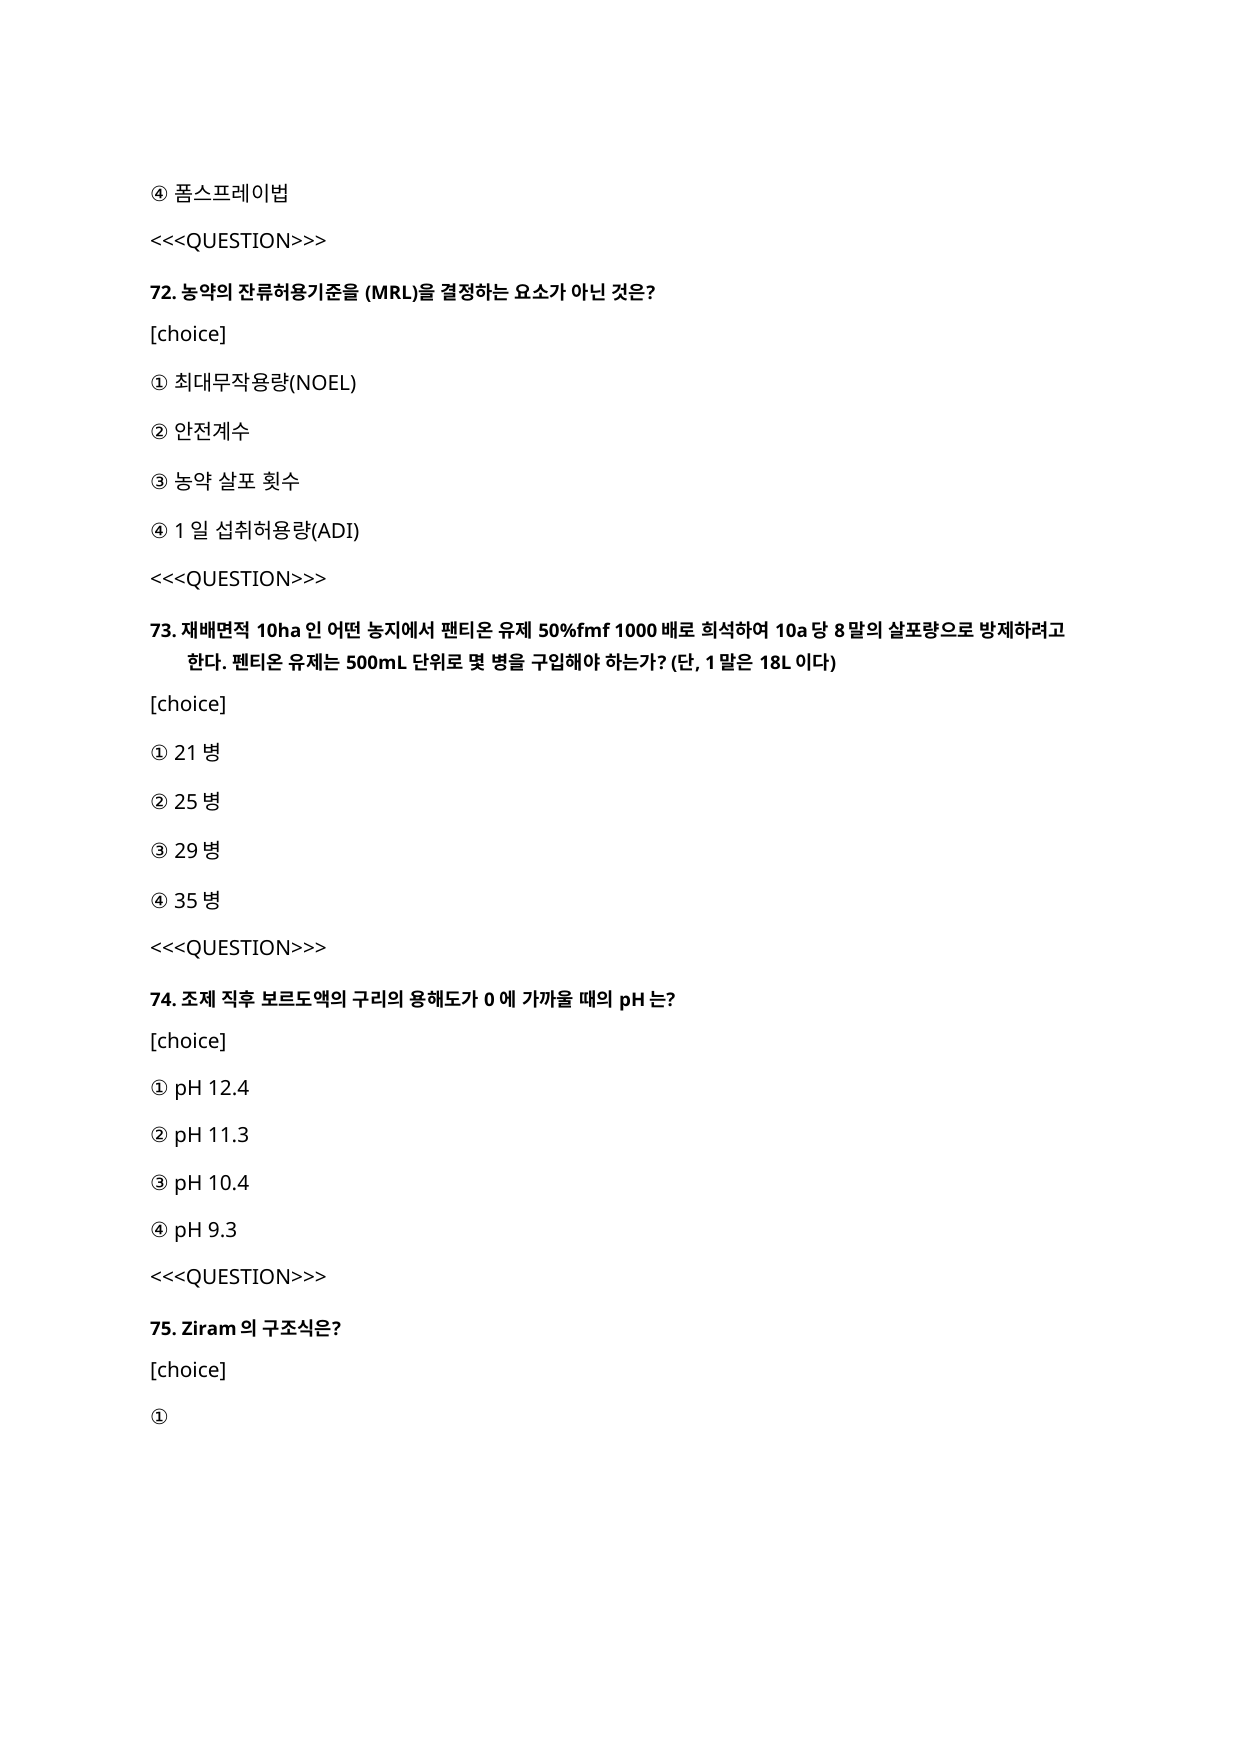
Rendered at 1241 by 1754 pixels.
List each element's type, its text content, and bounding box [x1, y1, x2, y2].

text ④ 1일 섭취허용량(ADI) [150, 514, 1090, 545]
text ③ pH 10.4 [150, 1168, 1090, 1196]
text ③ 29병 [150, 835, 1090, 865]
text [choice] [150, 689, 1090, 717]
text ② 안전계수 [150, 416, 1090, 446]
text [choice] [150, 1026, 1090, 1054]
text <<<QUESTION>>> [150, 933, 1090, 962]
text ① 최대무작용량(NOEL) [150, 366, 1090, 397]
text 75. Ziram의 구조식은? [150, 1314, 1090, 1341]
text <<<QUESTION>>> [150, 1262, 1090, 1291]
text 74. 조제 직후 보르도액의 구리의 용해도가 0 에 가까울 때의 pH는? [150, 985, 1090, 1012]
text ② pH 11.3 [150, 1121, 1090, 1149]
text <<<QUESTION>>> [150, 227, 1090, 255]
text ③ 농약 살포 횟수 [150, 465, 1090, 495]
text ④ 35병 [150, 884, 1090, 914]
text ② 25병 [150, 785, 1090, 816]
text ① 21병 [150, 736, 1090, 766]
text <<<QUESTION>>> [150, 564, 1090, 592]
text ④ 폼스프레이법 [150, 177, 1090, 207]
text 72. 농약의 잔류허용기준을 (MRL)을 결정하는 요소가 아닌 것은? [150, 278, 1090, 305]
text ④ pH 9.3 [150, 1215, 1090, 1243]
text [choice] [150, 1355, 1090, 1383]
text 73. 재배면적 10ha인 어떤 농지에서 팬티온 유제 50%fmf 1000배로 희석하여 10a당 8말의 살포량으로 방제하려고 한다. 펜티온 유제는 500mL 단위로 몇 병을 구입해야 하는가? (단, 1말은 18L이다) [150, 615, 1090, 675]
text ① pH 12.4 [150, 1073, 1090, 1102]
text ① [150, 1402, 1090, 1431]
text [choice] [150, 319, 1090, 347]
